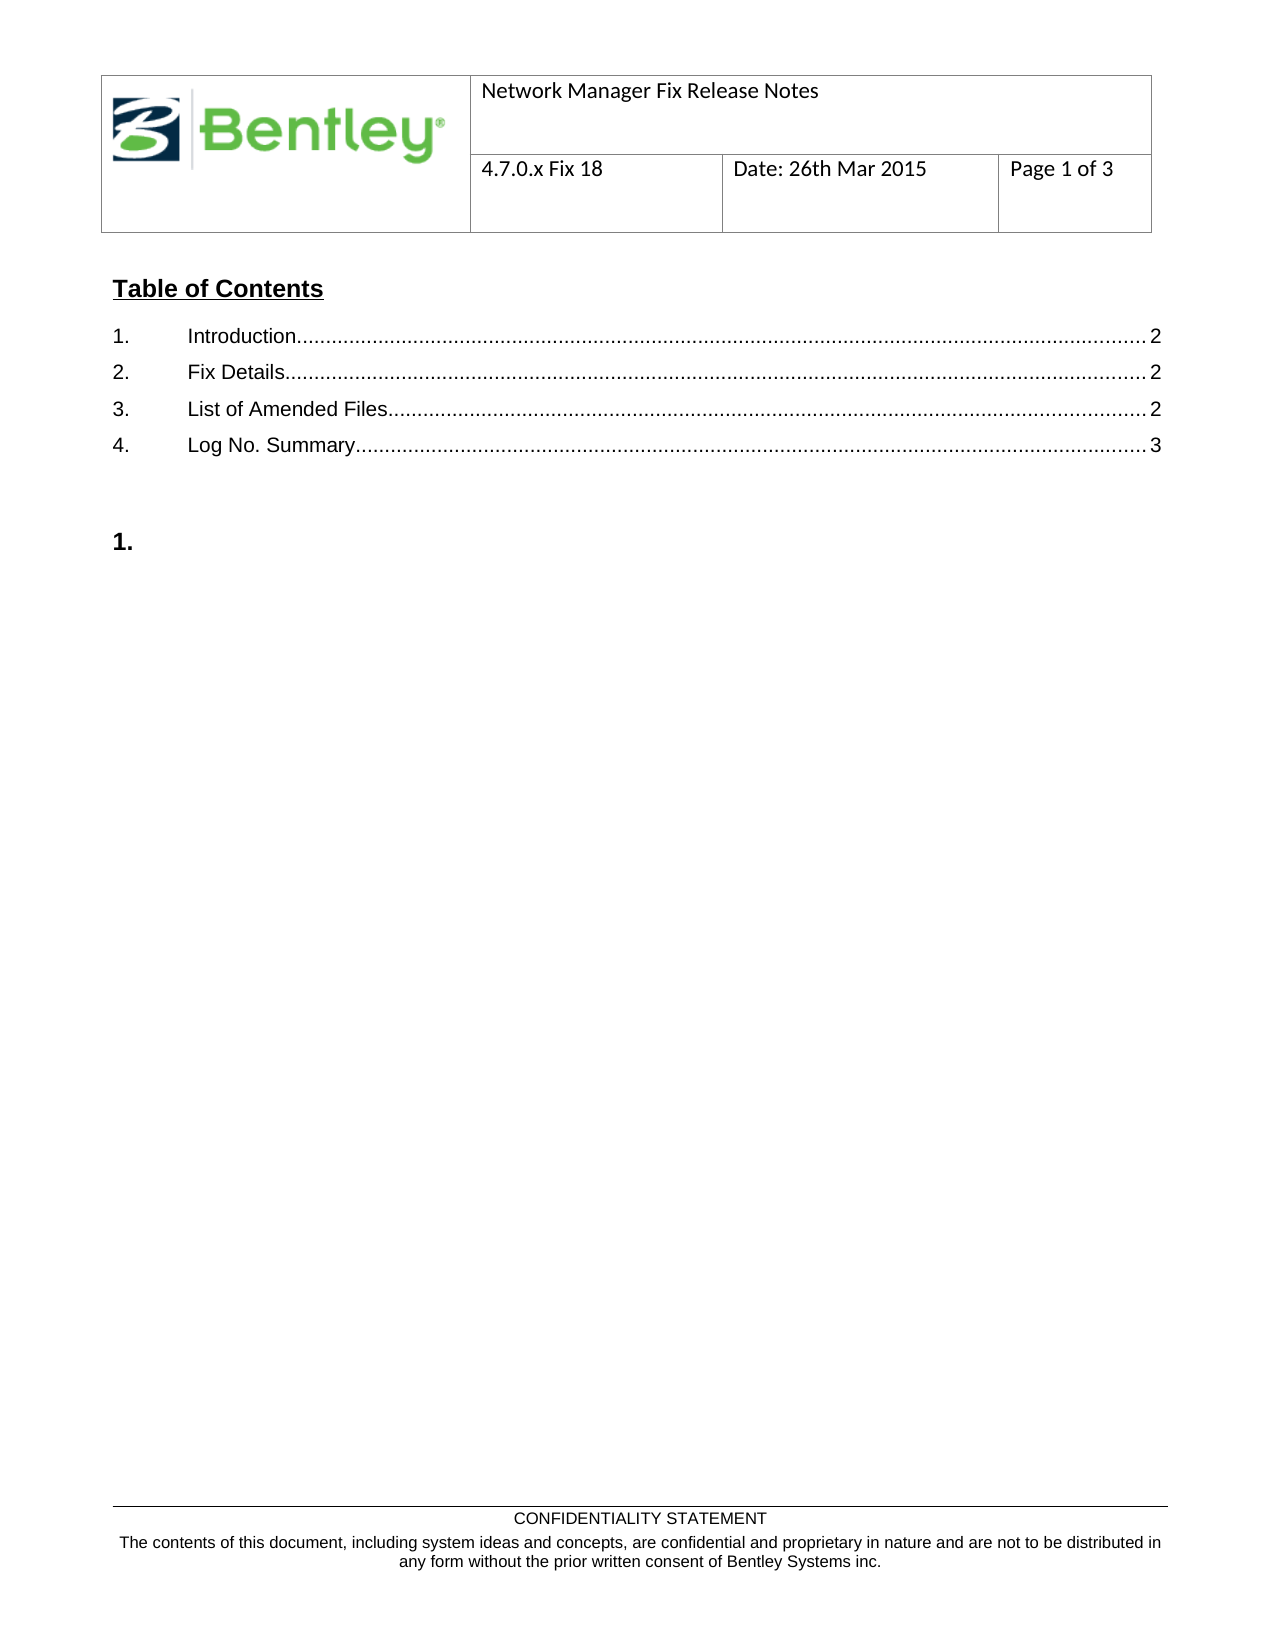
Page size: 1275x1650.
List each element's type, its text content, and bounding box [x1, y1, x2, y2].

picture [112, 88, 446, 170]
text 4. Log No. Summary 3 [112, 433, 1162, 457]
text 1. Introduction 2 [112, 323, 1162, 347]
text 3. List of Amended Files 2 [112, 396, 1162, 420]
text Table of Contents [112, 274, 1162, 303]
text 2. Fix Details 2 [112, 360, 1162, 384]
